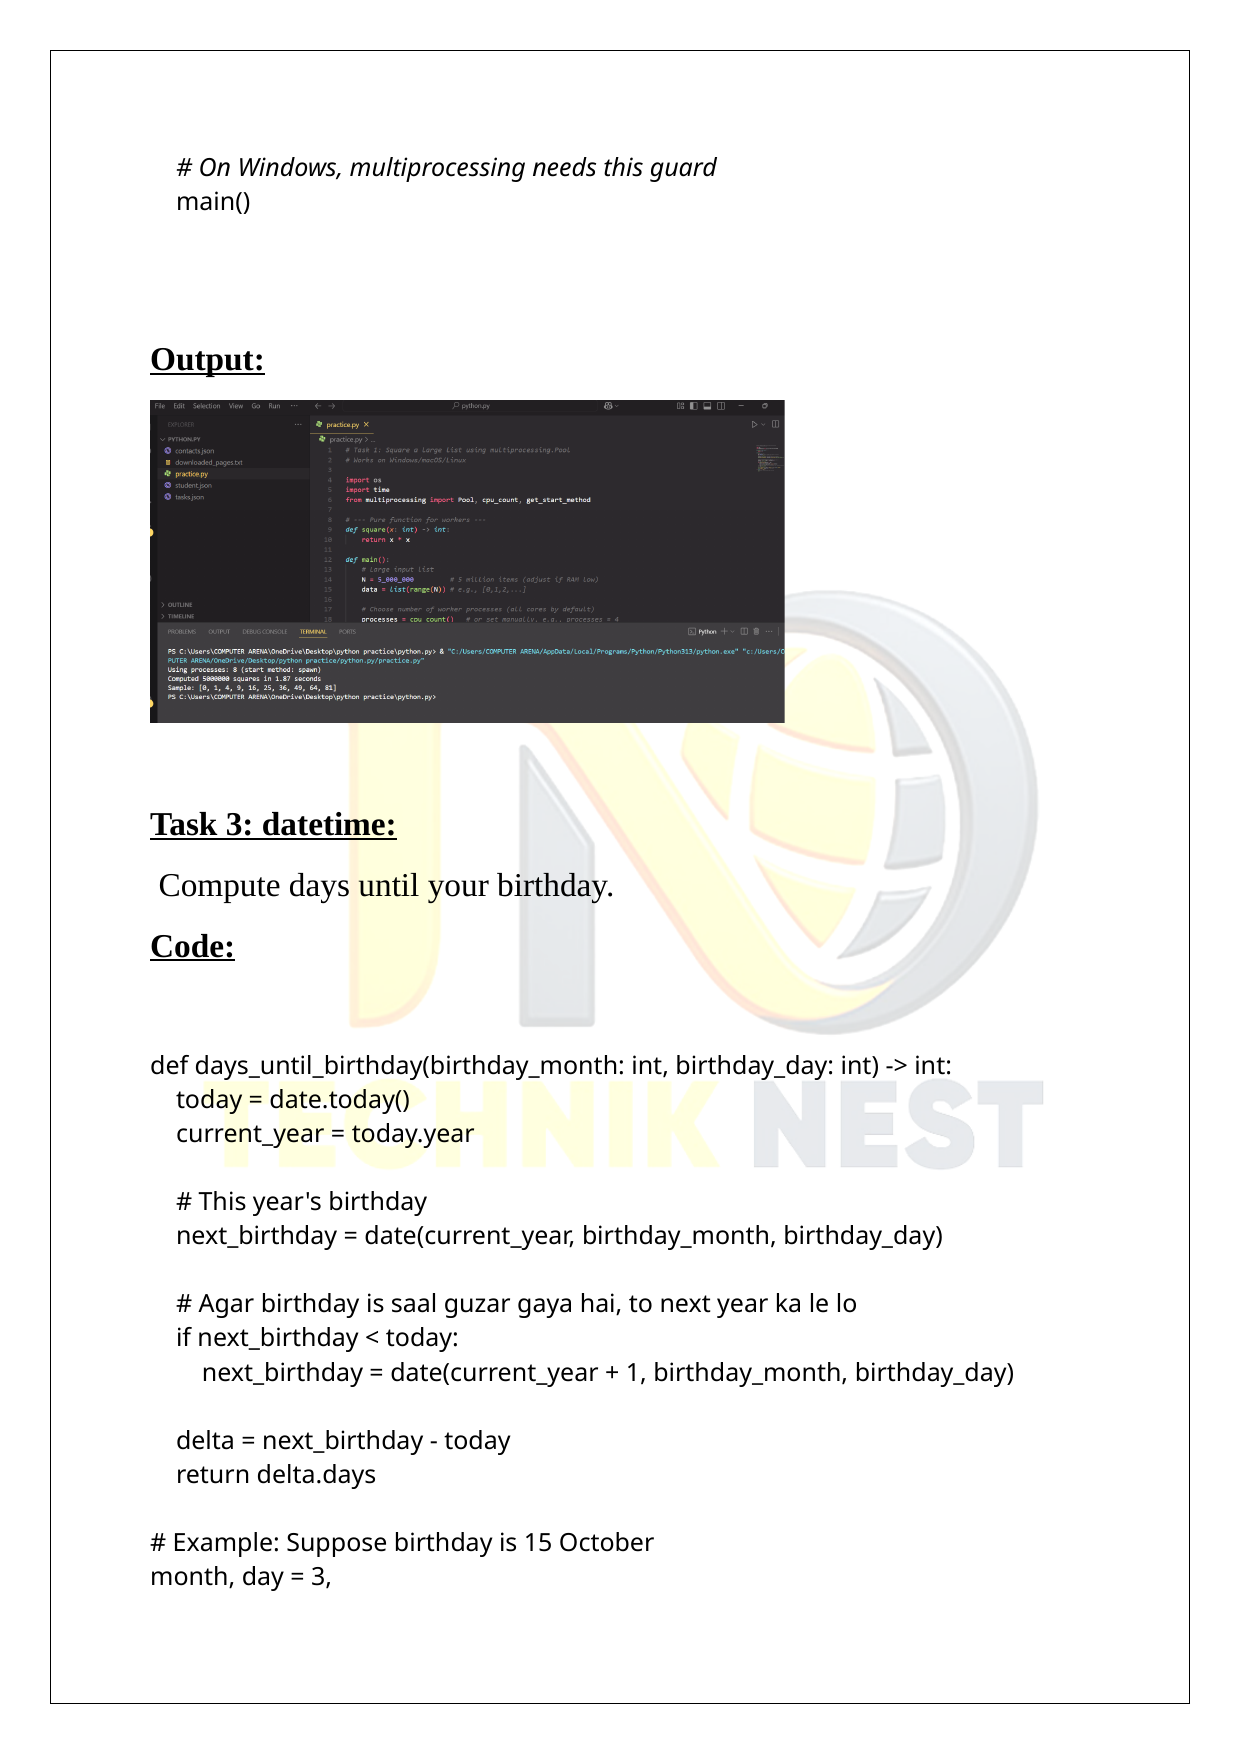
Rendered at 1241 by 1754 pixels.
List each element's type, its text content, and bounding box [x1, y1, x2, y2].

text main() [150, 184, 1090, 218]
text # Agar birthday is saal guzar gaya hai, to next year ka le lo [150, 1286, 1090, 1320]
text today = date.today() [150, 1082, 1090, 1116]
text # This year's birthday [150, 1184, 1090, 1218]
text return delta.days [150, 1456, 1090, 1490]
text Code: [150, 926, 1090, 964]
text month, day = 3, [150, 1558, 1090, 1593]
text current_year = today.year [150, 1116, 1090, 1150]
text # Example: Suppose birthday is 15 October [150, 1524, 1090, 1558]
text # On Windows, multiprocessing needs this guard [150, 150, 1090, 184]
text next_birthday = date(current_year + 1, birthday_month, birthday_day) [150, 1354, 1090, 1388]
text delta = next_birthday - today [150, 1422, 1090, 1456]
text if next_birthday < today: [150, 1320, 1090, 1354]
text def days_until_birthday(birthday_month: int, birthday_day: int) -> int: [150, 1048, 1090, 1082]
text Output: [150, 339, 1090, 378]
text Task 3: datetime: [150, 805, 1090, 843]
picture [150, 400, 785, 723]
text next_birthday = date(current_year, birthday_month, birthday_day) [150, 1218, 1090, 1252]
text Compute days until your birthday. [150, 865, 1090, 904]
